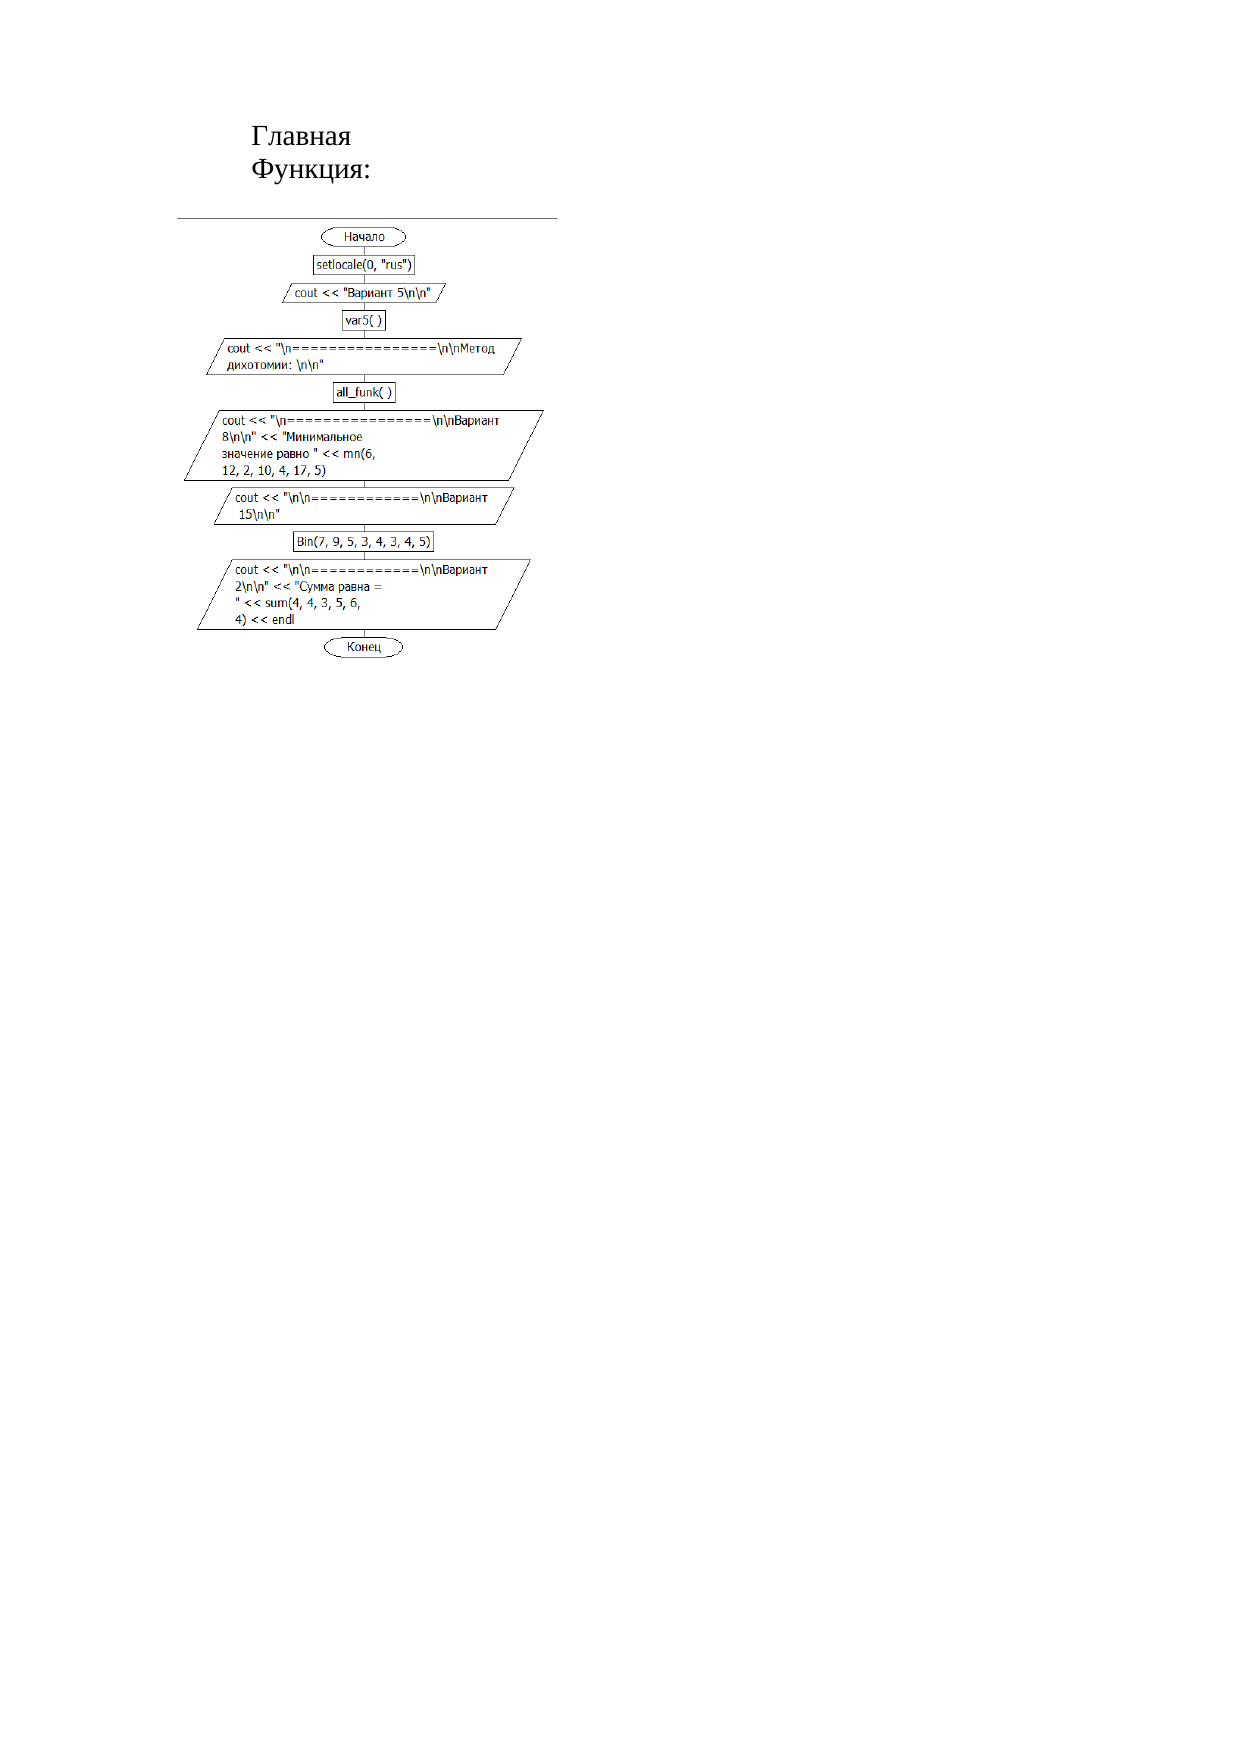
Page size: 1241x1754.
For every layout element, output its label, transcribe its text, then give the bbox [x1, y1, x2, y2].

text Главная [177, 118, 1152, 152]
text Функция: [177, 152, 1152, 185]
picture [177, 218, 558, 676]
